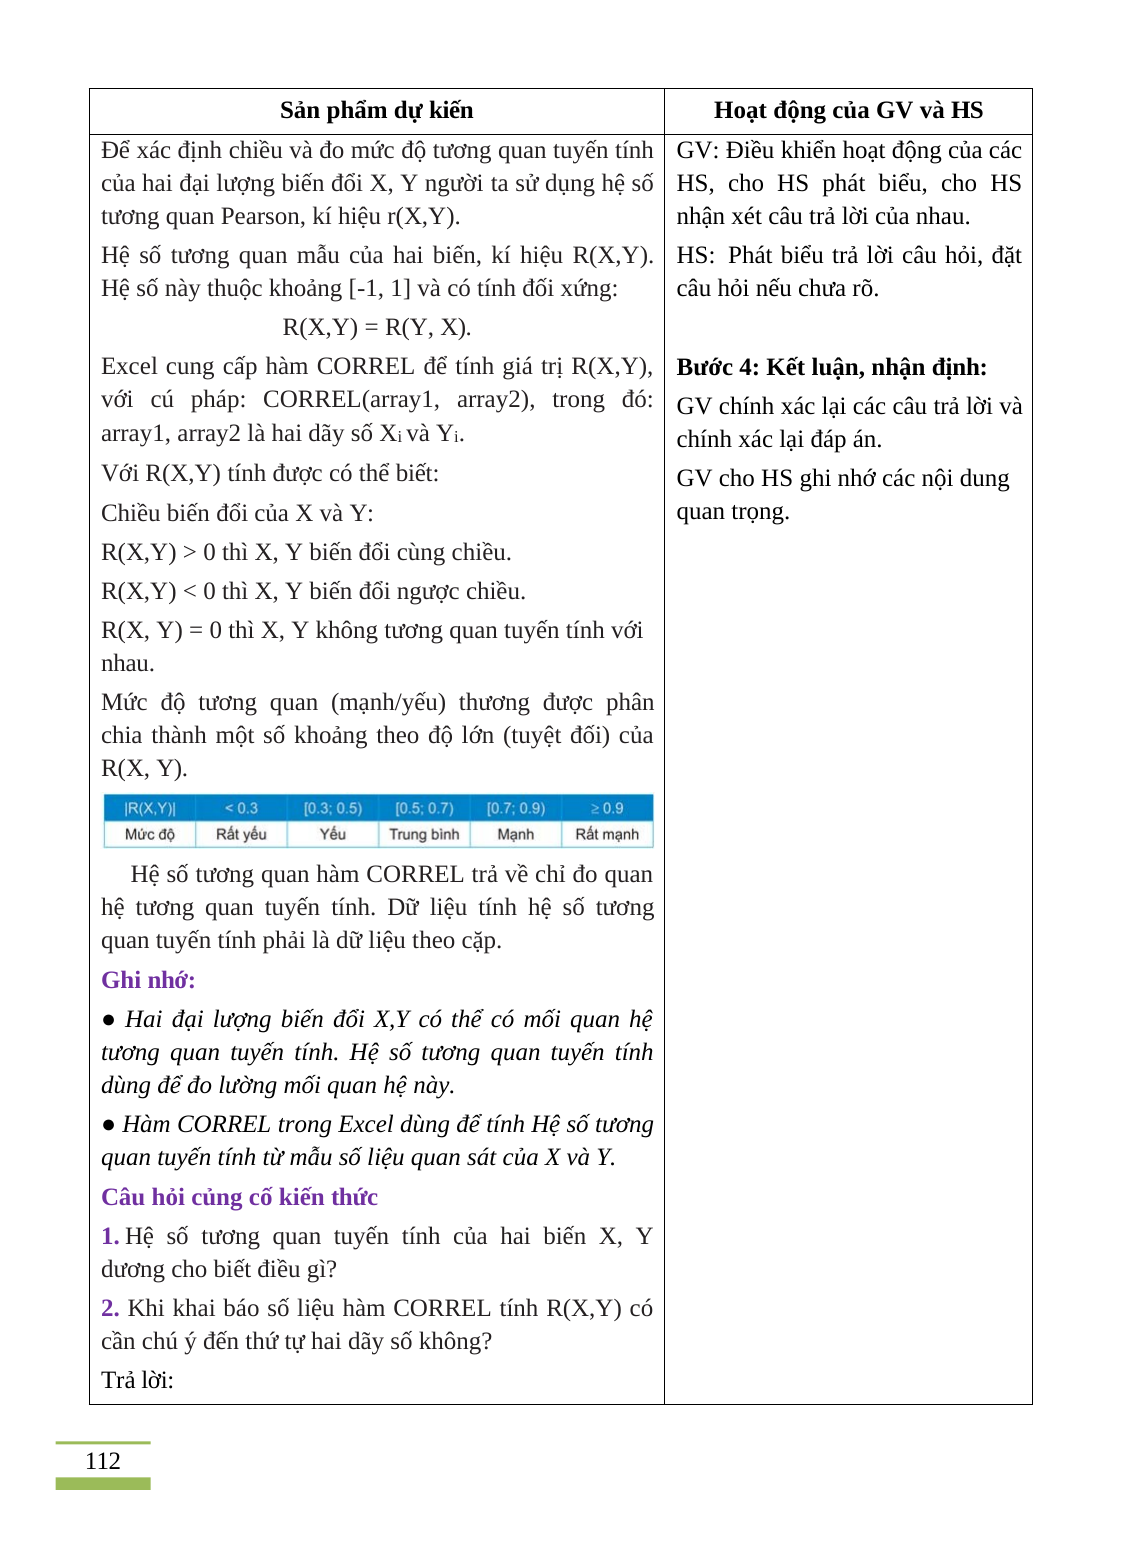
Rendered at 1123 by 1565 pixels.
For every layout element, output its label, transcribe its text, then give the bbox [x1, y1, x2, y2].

table_cell Để xác định chiều và đo mức độ tương quan tuyến tính của hai đại lượng biến đổi X, Y người ta sử dụng hệ số tương quan Pearson, kí hiệu r(X,Y). Hệ số tương quan mẫu của hai biến, kí hiệu R(X,Y). Hệ số này thuộc khoảng [-1, 1] và có tính đối xứng: R(X,Y) = R(Y, X). Excel cung cấp hàm CORREL để tính giá trị R(X,Y), với cú pháp: CORREL(array1, array2), trong đó: array1, array2 là hai dãy số Xi và Yi. Với R(X,Y) tính được có thể biết: Chiều biến đổi của X và Y: R(X,Y) > 0 thì X, Y biến đổi cùng chiều. R(X,Y) < 0 thì X, Y biến đổi ngược chiều. R(X, Y) = 0 thì X, Y không tương quan tuyến tính với nhau. Mức độ tương quan (mạnh/yếu) thương được phân chia thành một số khoảng theo độ lớn (tuyệt đối) của R(X, Y). Hệ số tương quan hàm CORREL trả về chỉ đo quan hệ tương quan tuyến tính. Dữ liệu tính hệ số tương quan tuyến tính phải là dữ liệu theo cặp. Ghi nhớ: Hai đại lượng biến đổi X,Y có thể có mối quan hệ tương quan tuyến tính. Hệ số tương quan tuyến tính dùng để đo lường mối quan hệ này. Hàm CORREL trong Excel dùng để tính Hệ số tương quan tuyến tính từ mẫu số liệu quan sát của X và Y. Câu hỏi củng cố kiến thức Hệ số tương quan tuyến tính của hai biến X, Y dương cho biết điều gì? Khi khai báo số liệu hàm CORREL tính R(X,Y) có cần chú ý đến thứ tự hai dãy số không? Trả lời: [90, 135, 664, 1404]
picture [100, 792, 655, 849]
table_header Sản phẩm dự kiến [90, 89, 664, 134]
table_header Hoạt động của GV và HS [665, 89, 1032, 134]
table_cell GV: Điều khiển hoạt động của các HS, cho HS phát biểu, cho HS nhận xét câu trả lời của nhau. HS: Phát biểu trả lời câu hỏi, đặt câu hỏi nếu chưa rõ. Bước 4: Kết luận, nhận định: GV chính xác lại các câu trả lời và chính xác lại đáp án. GV cho HS ghi nhớ các nội dung quan trọng. [665, 135, 1032, 1404]
